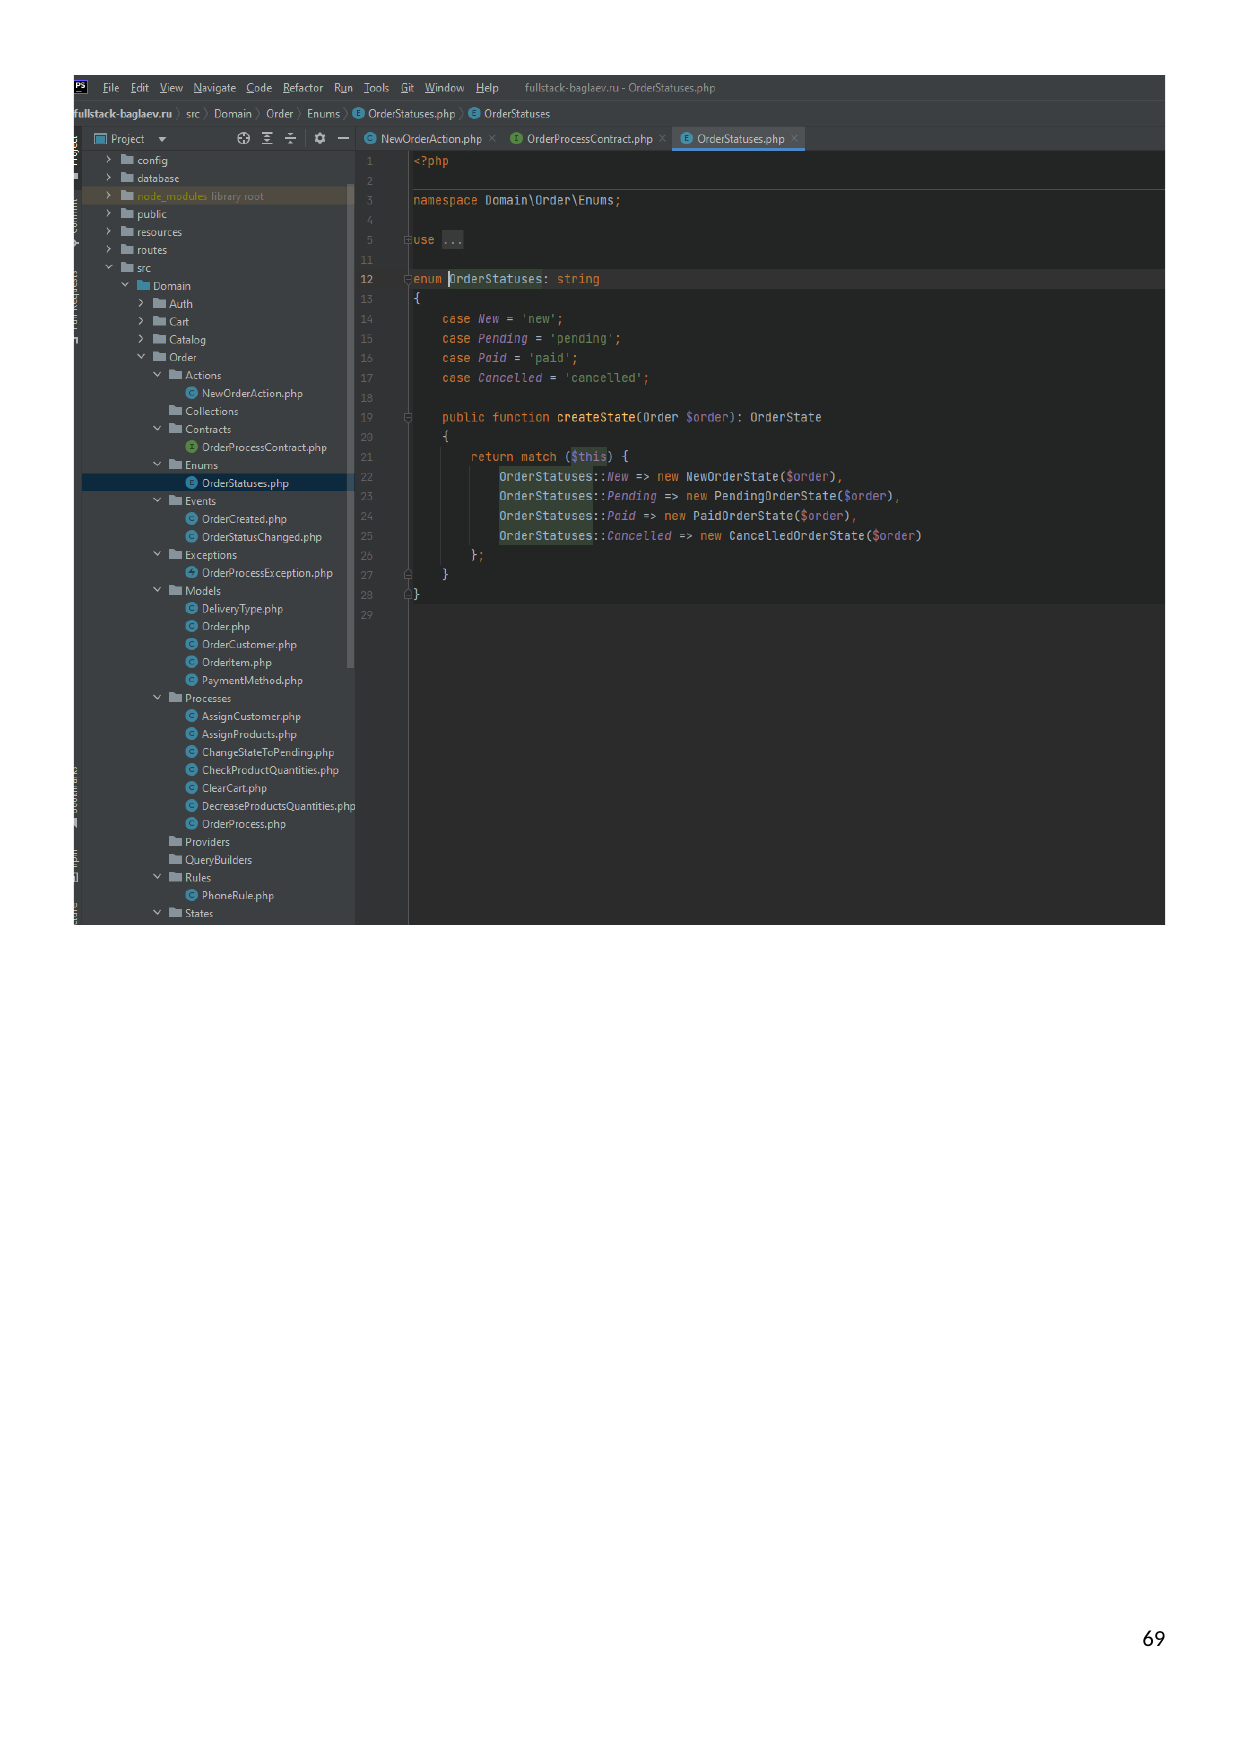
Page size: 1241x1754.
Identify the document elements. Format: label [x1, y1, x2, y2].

picture [73, 75, 1166, 925]
